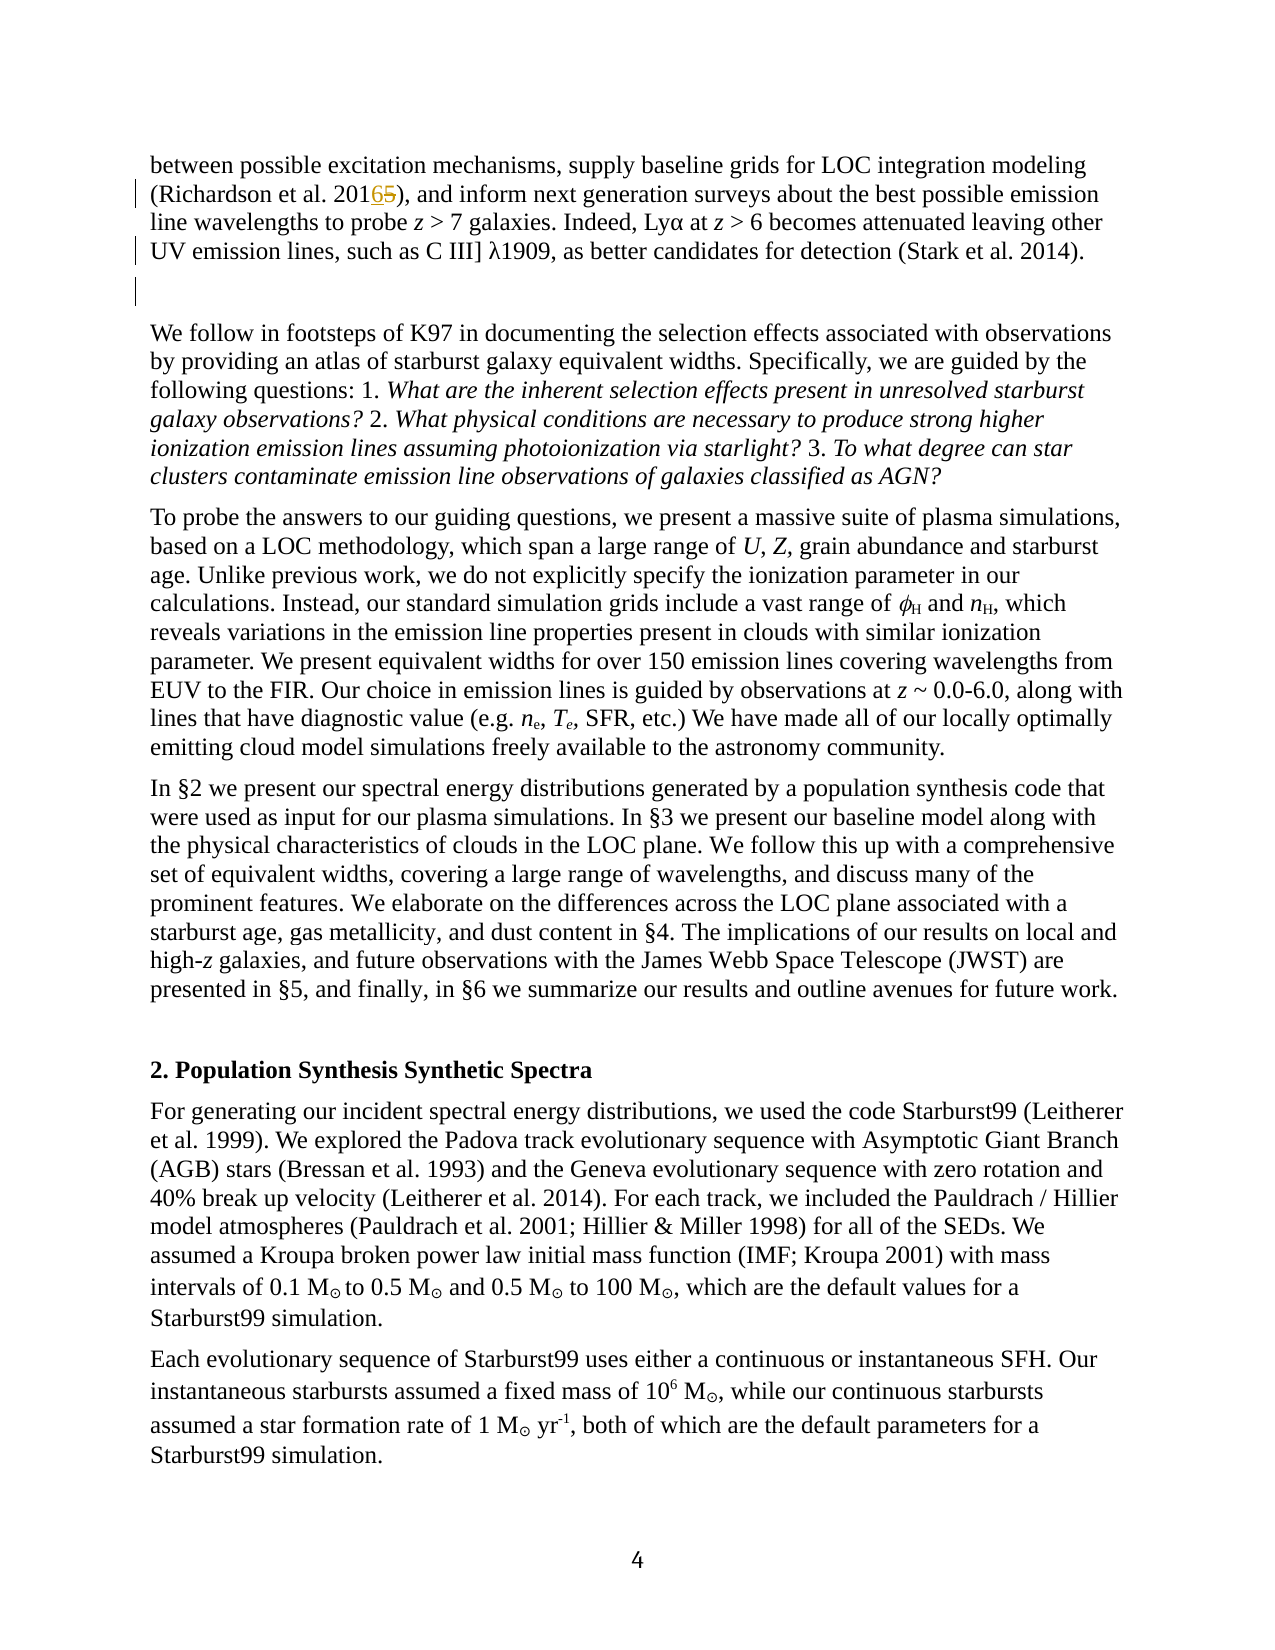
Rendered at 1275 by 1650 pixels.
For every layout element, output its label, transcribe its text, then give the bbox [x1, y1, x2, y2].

text Each evolutionary sequence of Starburst99 uses either a continuous or instantaneous SFH. Our instantaneous starbursts assumed a fixed mass of 106 M⊙, while our continuous starbursts assumed a star formation rate of 1 M⊙ yr-1, both of which are the default parameters for a Starburst99 simulation. [150, 1344, 1125, 1469]
text We follow in footsteps of K97 in documenting the selection effects associated with observations by providing an atlas of starburst galaxy equivalent widths. Specifically, we are guided by the following questions: 1. What are the inherent selection effects present in unresolved starburst galaxy observations? 2. What physical conditions are necessary to produce strong higher ionization emission lines assuming photoionization via starlight? 3. To what degree can star clusters contaminate emission line observations of galaxies classified as AGN? [150, 318, 1125, 490]
text 2. Population Synthesis Synthetic Spectra [150, 1056, 1125, 1084]
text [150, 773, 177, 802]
text For generating our incident spectral energy distributions, we used the code Starburst99 (Leitherer et al. 1999). We explored the Padova track evolutionary sequence with Asymptotic Giant Branch (AGB) stars (Bressan et al. 1993) and the Geneva evolutionary sequence with zero rotation and 40% break up velocity (Leitherer et al. 2014). For each track, we included the Pauldrach / Hillier model atmospheres (Pauldrach et al. 2001; Hillier & Miller 1998) for all of the SEDs. We assumed a Kroupa broken power law initial mass function (IMF; Kroupa 2001) with mass intervals of 0.1 M⊙ to 0.5 M⊙ and 0.5 M⊙ to 100 M⊙, which are the default values for a Starburst99 simulation. [150, 1096, 1125, 1332]
text To probe the answers to our guiding questions, we present a massive suite of plasma simulations, based on a LOC methodology, which span a large range of U, Z, grain abundance and starburst age. Unlike previous work, we do not explicitly specify the ionization parameter in our calculations. Instead, our standard simulation grids include a vast range of H and nH, which reveals variations in the emission line properties present in clouds with similar ionization parameter. We present equivalent widths for over 150 emission lines covering wavelengths from EUV to the FIR. Our choice in emission lines is guided by observations at z ~ 0.0-6.0, along with lines that have diagnostic value (e.g. ne, Te, SFR, etc.) We have made all of our locally optimally emitting cloud model simulations freely available to the astronomy community. [150, 502, 1125, 761]
